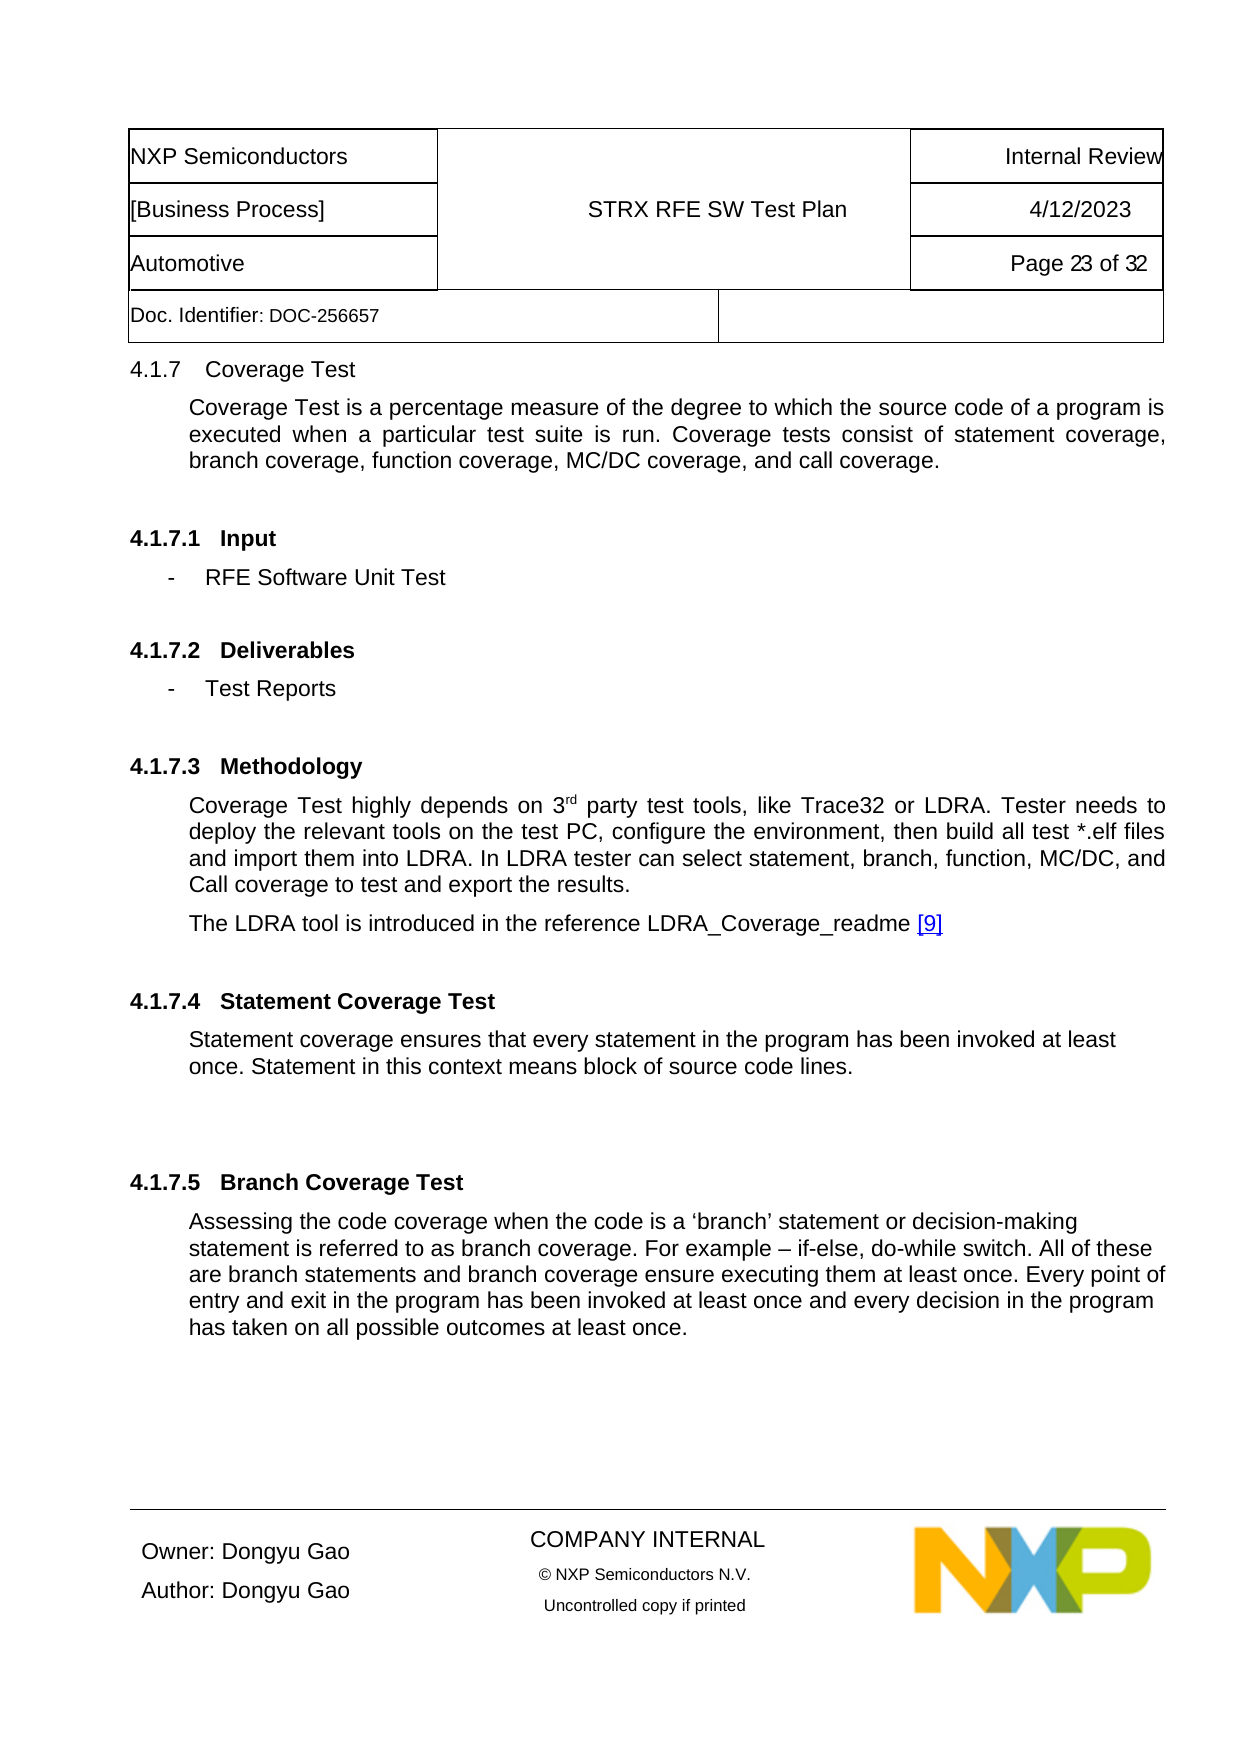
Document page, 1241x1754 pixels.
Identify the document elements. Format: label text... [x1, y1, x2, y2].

text Assessing the code coverage when the code is a ‘branch’ statement or decision-making statement is referred to as branch coverage. For example – if-else, do-while switch. All of these are branch statements and branch coverage ensure executing them at least once. Every point of entry and exit in the program has been invoked at least once and every decision in the program has taken on all possible outcomes at least once. [188, 1208, 1166, 1340]
list Test Reports [167, 675, 1166, 702]
subtitle Branch Coverage Test [130, 1169, 1166, 1196]
text The LDRA tool is introduced in the reference LDRA_Coverage_readme [9] [188, 910, 1166, 936]
subtitle Coverage Test [130, 201, 1166, 382]
subtitle Deliverables [130, 637, 1166, 663]
picture [908, 1522, 1156, 1618]
subtitle Methodology [130, 753, 1166, 779]
text Coverage Test is a percentage measure of the degree to which the source code of a program is executed when a particular test suite is run. Coverage tests consist of statement coverage, branch coverage, function coverage, MC/DC coverage, and call coverage. [188, 394, 1166, 473]
text Statement coverage ensures that every statement in the program has been invoked at least once. Statement in this context means block of source code lines. [188, 1026, 1166, 1079]
text Coverage Test highly depends on 3rd party test tools, like Trace32 or LDRA. Tester needs to deploy the relevant tools on the test PC, configure the environment, then build all test *.elf files and import them into LDRA. In LDRA tester can select statement, branch, function, MC/DC, and Call coverage to test and export the results. [188, 792, 1166, 897]
list RFE Software Unit Test [167, 564, 1166, 590]
subtitle Input [130, 525, 1166, 551]
subtitle Statement Coverage Test [130, 988, 1166, 1014]
